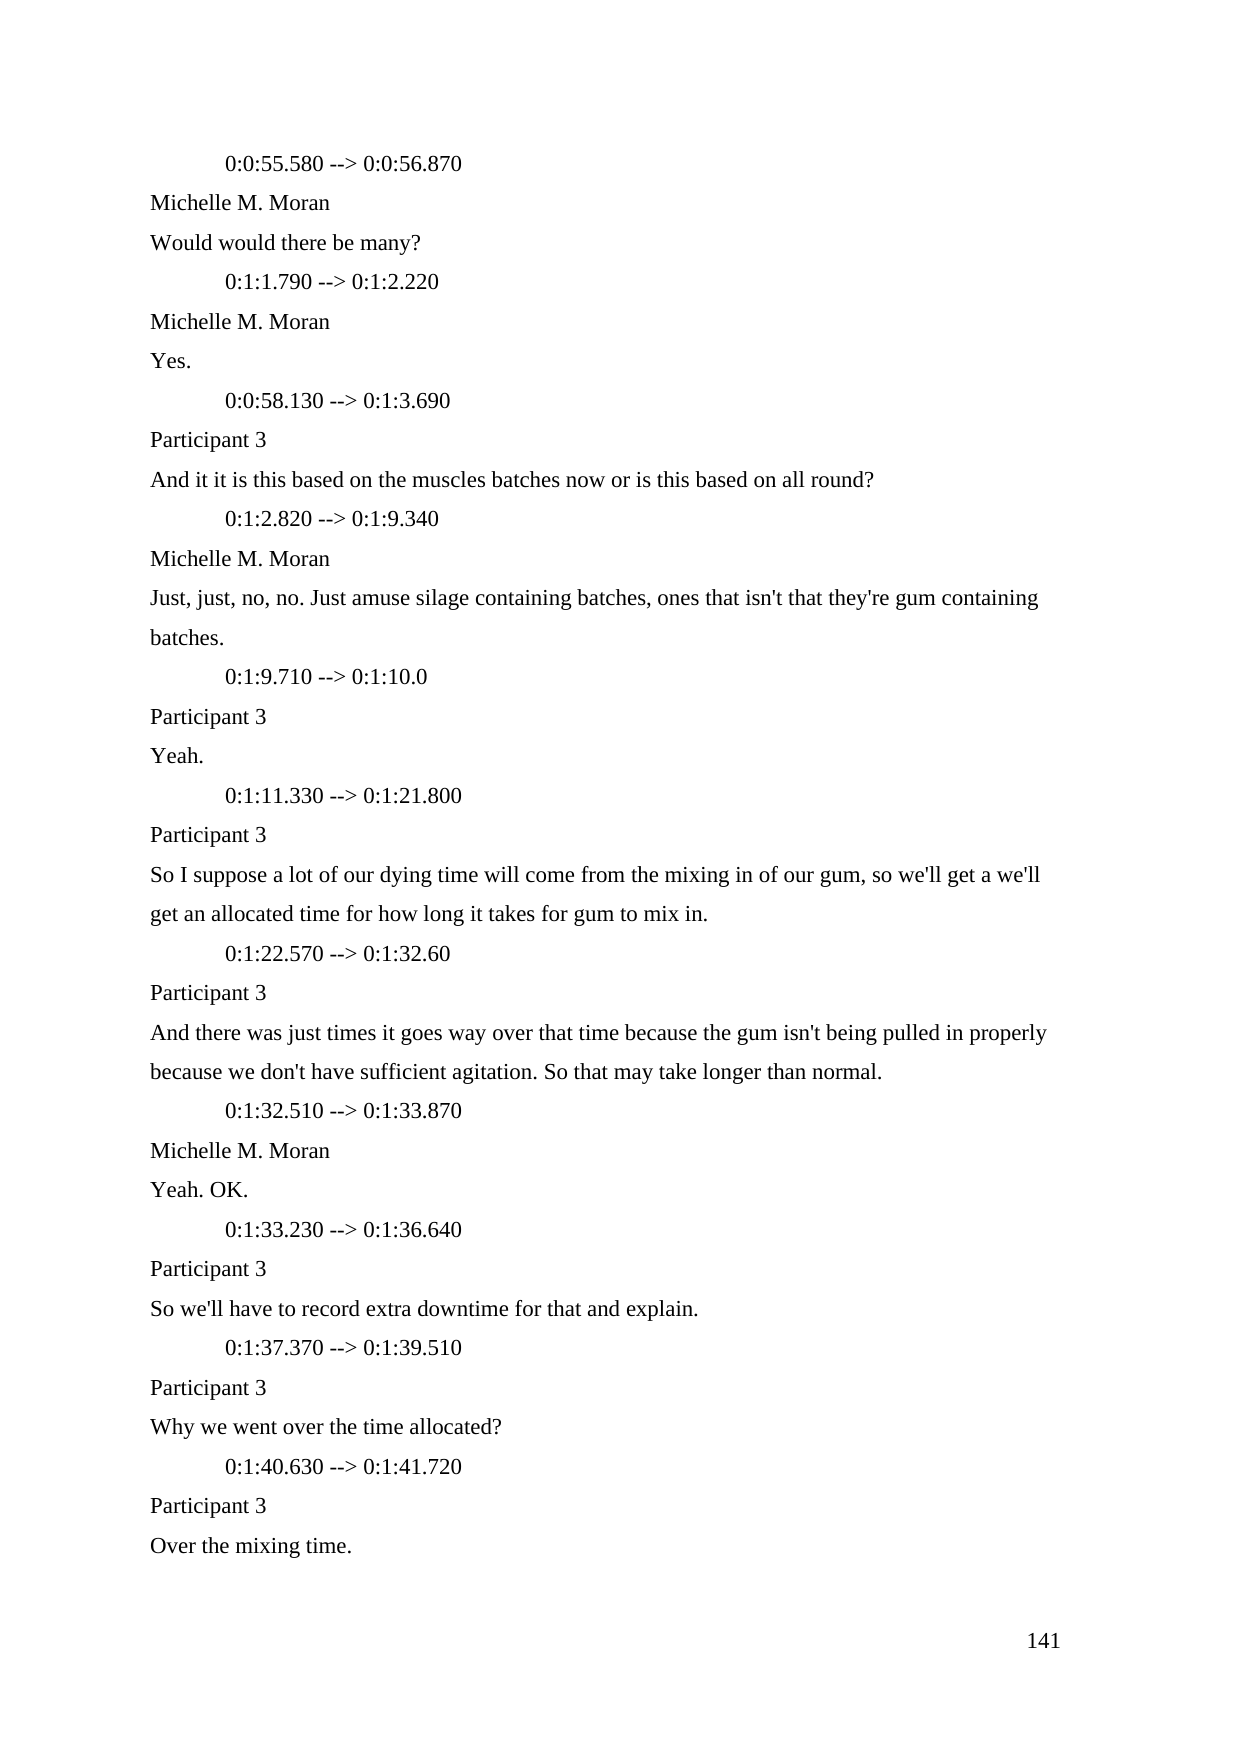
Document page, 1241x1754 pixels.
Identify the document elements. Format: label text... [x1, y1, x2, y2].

text 0:1:40.630 --> 0:1:41.720 Participant 3 Over the mixing time. [150, 1453, 1061, 1558]
text 0:1:33.230 --> 0:1:36.640 Participant 3 So we'll have to record extra downtime for that and explain. [150, 1216, 1061, 1321]
text 0:1:37.370 --> 0:1:39.510 Participant 3 Why we went over the time allocated? [150, 1334, 1061, 1440]
text 0:1:2.820 --> 0:1:9.340 Michelle M. Moran Just, just, no, no. Just amuse silage containing batches, ones that isn't that they're gum containing batches. [150, 505, 1061, 650]
text 0:1:1.790 --> 0:1:2.220 Michelle M. Moran Yes. [150, 268, 1061, 374]
text 0:1:11.330 --> 0:1:21.800 Participant 3 So I suppose a lot of our dying time will come from the mixing in of our gum, so we'll get a we'll get an allocated time for how long it takes for gum to mix in. [150, 782, 1061, 926]
text 0:1:9.710 --> 0:1:10.0 Participant 3 Yeah. [150, 663, 1061, 768]
text 0:0:58.130 --> 0:1:3.690 Participant 3 And it it is this based on the muscles batches now or is this based on all round? [150, 387, 1061, 492]
text 0:0:55.580 --> 0:0:56.870 Michelle M. Moran Would would there be many? [150, 150, 1061, 255]
text 0:1:22.570 --> 0:1:32.60 Participant 3 And there was just times it goes way over that time because the gum isn't being pulled in properly because we don't have sufficient agitation. So that may take longer than normal. [150, 939, 1061, 1084]
text 0:1:32.510 --> 0:1:33.870 Michelle M. Moran Yeah. OK. [150, 1097, 1061, 1203]
